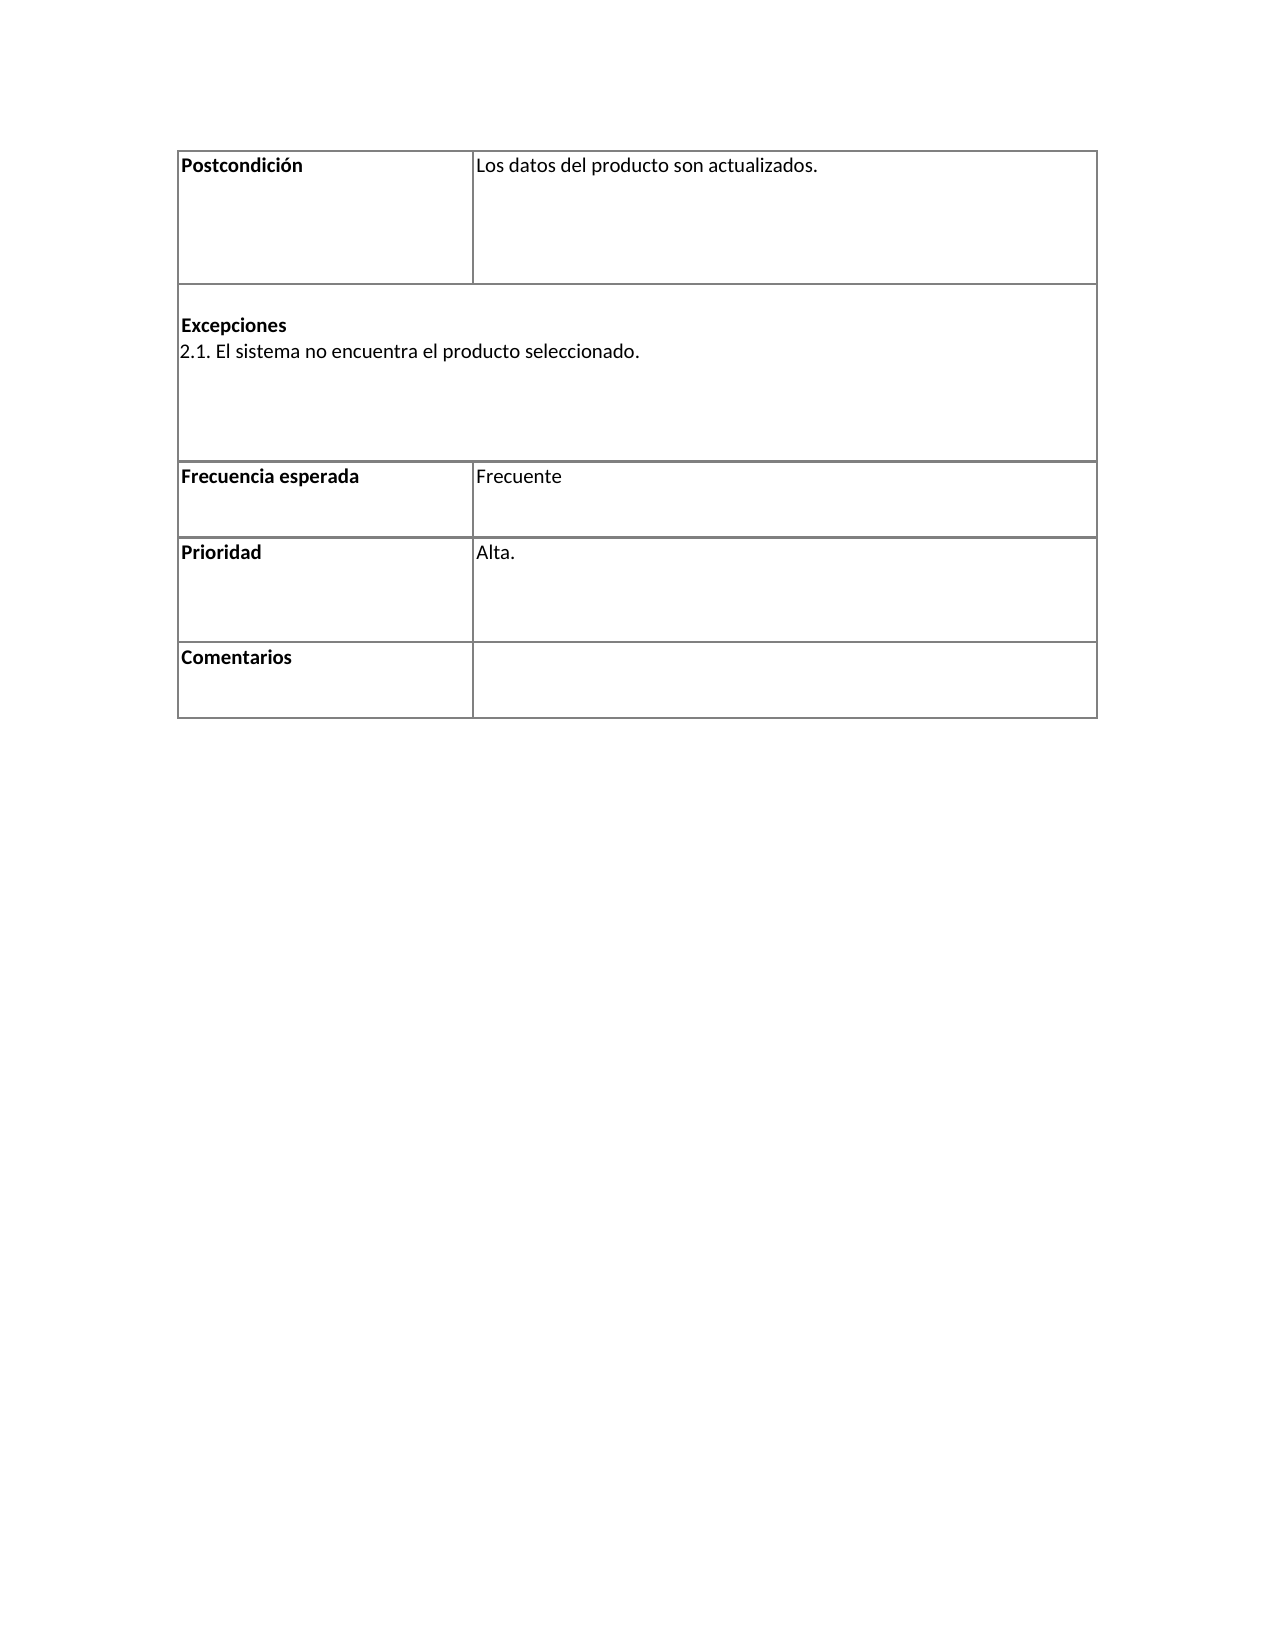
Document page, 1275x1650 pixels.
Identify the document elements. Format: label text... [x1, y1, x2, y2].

table_header Los datos del producto son actualizados. [474, 152, 1096, 283]
table_cell Comentarios [179, 643, 472, 717]
table_cell Prioridad [179, 539, 472, 641]
table_cell [474, 643, 1096, 717]
table_cell Excepciones 2.1. El sistema no encuentra el producto seleccionado. [179, 285, 1096, 460]
table_cell Frecuencia esperada [179, 463, 472, 536]
table_header Postcondición [179, 152, 472, 283]
table_cell Frecuente [474, 463, 1096, 536]
table_cell Alta. [474, 539, 1096, 641]
